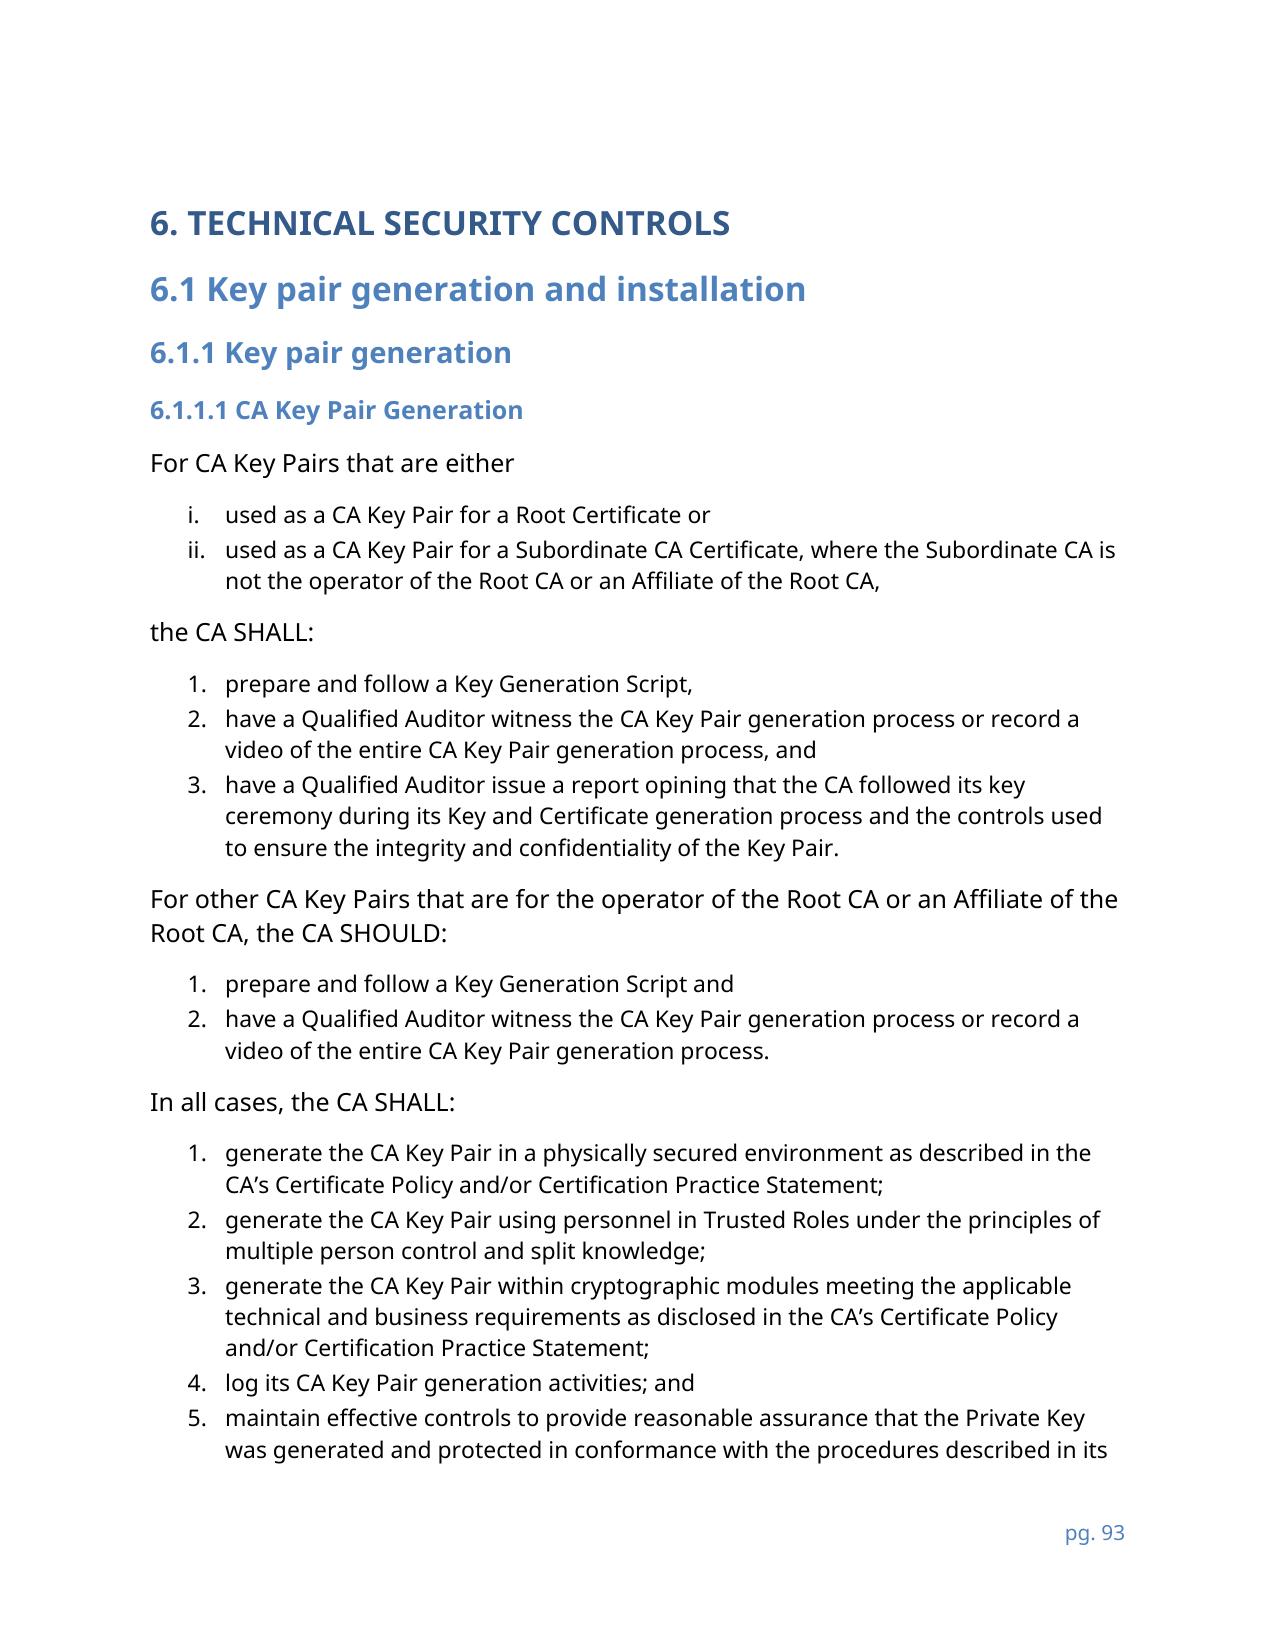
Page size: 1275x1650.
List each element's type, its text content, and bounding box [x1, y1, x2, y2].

subtitle 6.1.1 Key pair generation [150, 332, 1125, 372]
list prepare and follow a Key Generation Script and [187, 968, 1125, 999]
list have a Qualified Auditor witness the CA Key Pair generation process or record a video of the entire CA Key Pair generation process. [187, 1003, 1125, 1066]
list have a Qualified Auditor issue a report opining that the CA followed its key ceremony during its Key and Certificate generation process and the controls used to ensure the integrity and confidentiality of the Key Pair. [187, 769, 1125, 863]
subtitle 6.1 Key pair generation and installation [150, 266, 1125, 312]
text For CA Key Pairs that are either [150, 446, 1125, 480]
list log its CA Key Pair generation activities; and [187, 1367, 1125, 1399]
subtitle 6. TECHNICAL SECURITY CONTROLS [150, 200, 1125, 245]
list generate the CA Key Pair in a physically secured environment as described in the CA’s Certificate Policy and/or Certification Practice Statement; [187, 1137, 1125, 1200]
list have a Qualified Auditor witness the CA Key Pair generation process or record a video of the entire CA Key Pair generation process, and [187, 703, 1125, 765]
list prepare and follow a Key Generation Script, [187, 668, 1125, 699]
list generate the CA Key Pair using personnel in Trusted Roles under the principles of multiple person control and split knowledge; [187, 1204, 1125, 1266]
list used as a CA Key Pair for a Subordinate CA Certificate, where the Subordinate CA is not the operator of the Root CA or an Affiliate of the Root CA, [187, 534, 1125, 596]
text In all cases, the CA SHALL: [150, 1084, 1125, 1119]
text the CA SHALL: [150, 615, 1125, 649]
list used as a CA Key Pair for a Root Certificate or [187, 499, 1125, 530]
list generate the CA Key Pair within cryptographic modules meeting the applicable technical and business requirements as disclosed in the CA’s Certificate Policy and/or Certification Practice Statement; [187, 1270, 1125, 1364]
subtitle 6.1.1.1 CA Key Pair Generation [150, 393, 1125, 427]
text For other CA Key Pairs that are for the operator of the Root CA or an Affiliate of the Root CA, the CA SHOULD: [150, 881, 1125, 949]
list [187, 1402, 1125, 1465]
